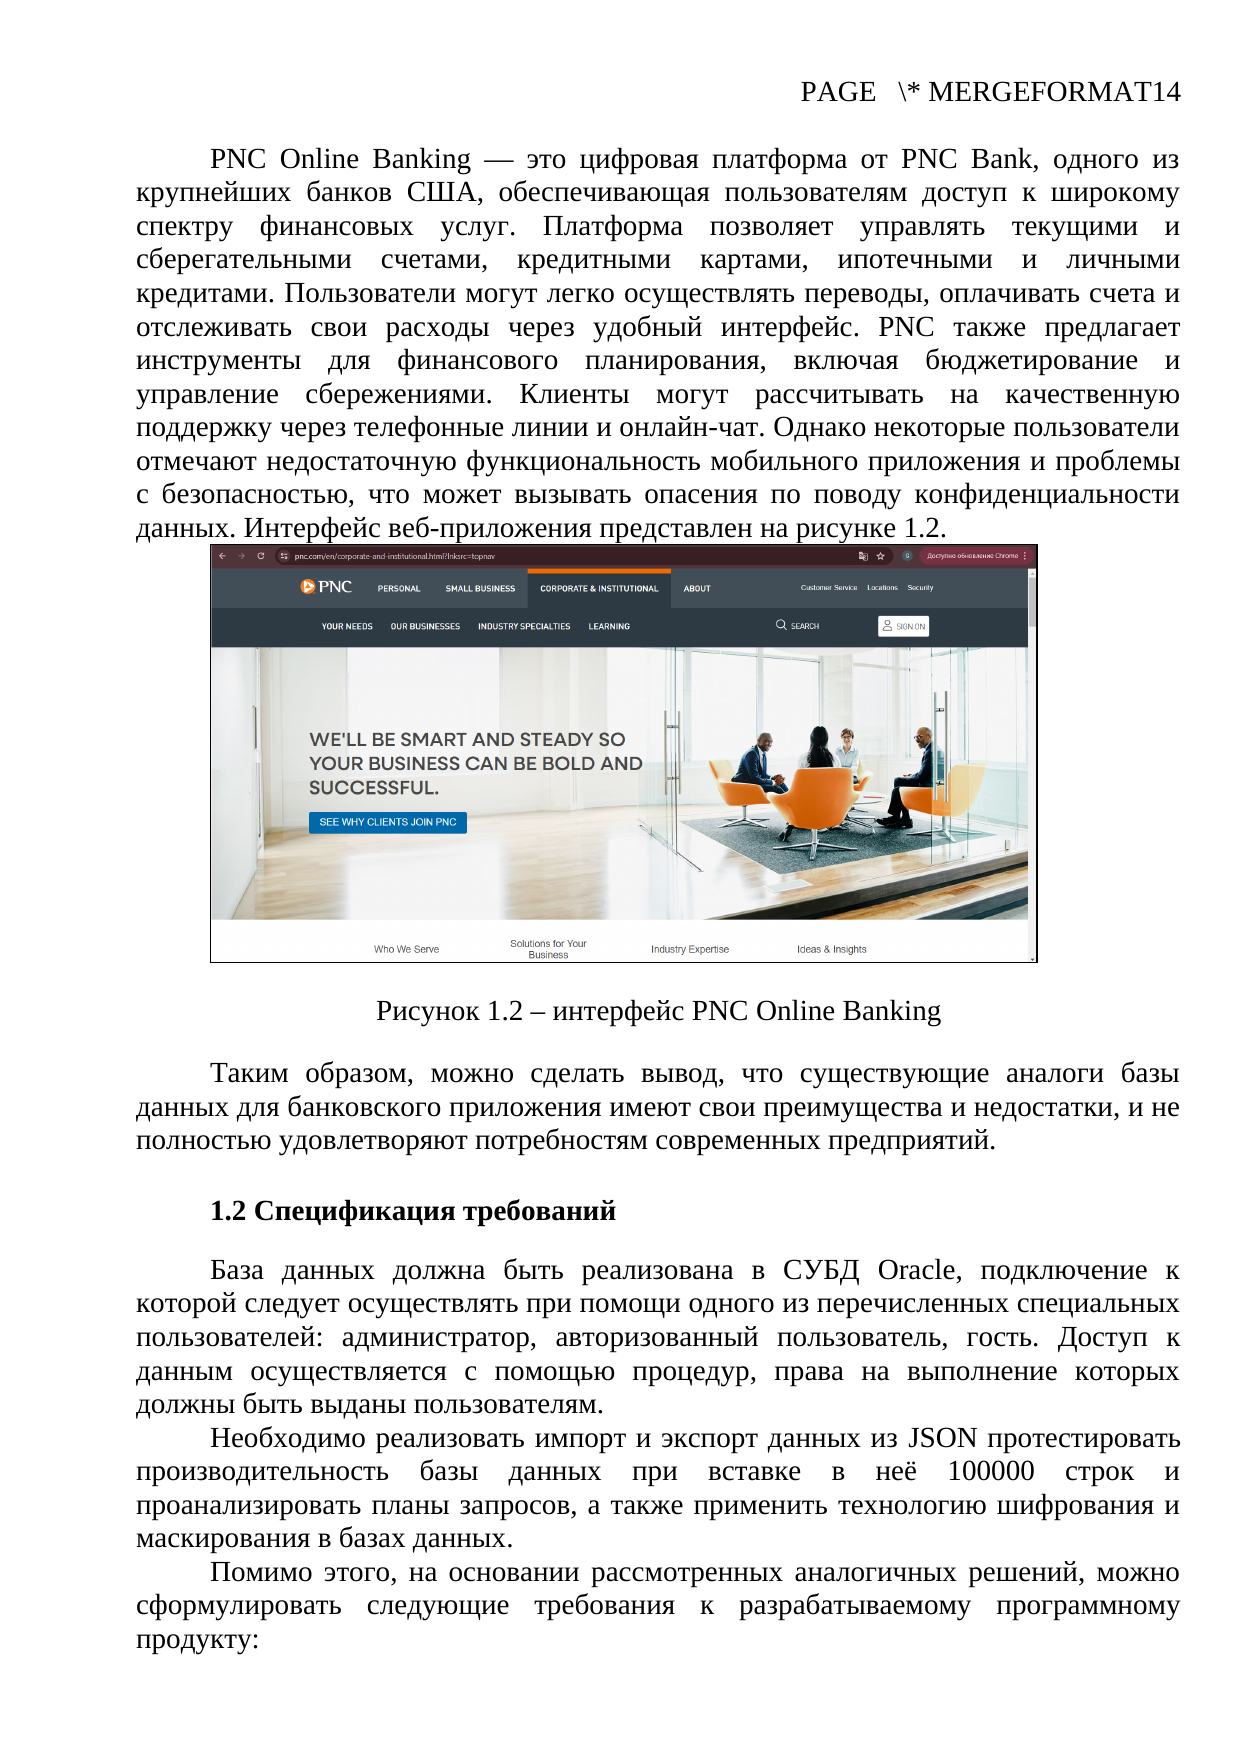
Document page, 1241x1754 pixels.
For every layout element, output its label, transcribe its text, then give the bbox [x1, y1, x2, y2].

text Таким образом, можно сделать вывод, что существующие аналоги базы данных для банковского приложения имеют свои преимущества и недостатки, и не полностью удовлетворяют потребностям современных предприятий. [136, 1055, 1181, 1156]
picture [211, 545, 1036, 962]
text PNC Online Banking — это цифровая платформа от PNC Bank, одного из крупнейших банков США, обеспечивающая пользователям доступ к широкому спектру финансовых услуг. Платформа позволяет управлять текущими и сберегательными счетами, кредитными картами, ипотечными и личными кредитами. Пользователи могут легко осуществлять переводы, оплачивать счета и отслеживать свои расходы через удобный интерфейс. PNC также предлагает инструменты для финансового планирования, включая бюджетирование и управление сбережениями. Клиенты могут рассчитывать на качественную поддержку через телефонные линии и онлайн-чат. Однако некоторые пользователи отмечают недостаточную функциональность мобильного приложения и проблемы с безопасностью, что может вызывать опасения по поводу конфиденциальности данных. Интерфейс веб-приложения представлен на рисунке 1.2. [136, 141, 1181, 543]
text 1.2 Спецификация требований [210, 1193, 1181, 1227]
text Помимо этого, на основании рассмотренных аналогичных решений, можно сформулировать следующие требования к разрабатываемому программному продукту: [136, 1554, 1181, 1654]
text База данных должна быть реализована в СУБД Oracle, подключение к которой следует осуществлять при помощи одного из перечисленных специальных пользователей: администратор, авторизованный пользователь, гость. Доступ к данным осуществляется с помощью процедур, права на выполнение которых должны быть выданы пользователям. [136, 1252, 1181, 1420]
text Необходимо реализовать импорт и экспорт данных из JSON протестировать производительность базы данных при вставке в неё 100000 строк и проанализировать планы запросов, а также применить технологию шифрования и маскирования в базах данных. [136, 1420, 1181, 1554]
text Рисунок 1.2 – интерфейс PNC Online Banking [136, 993, 1181, 1026]
